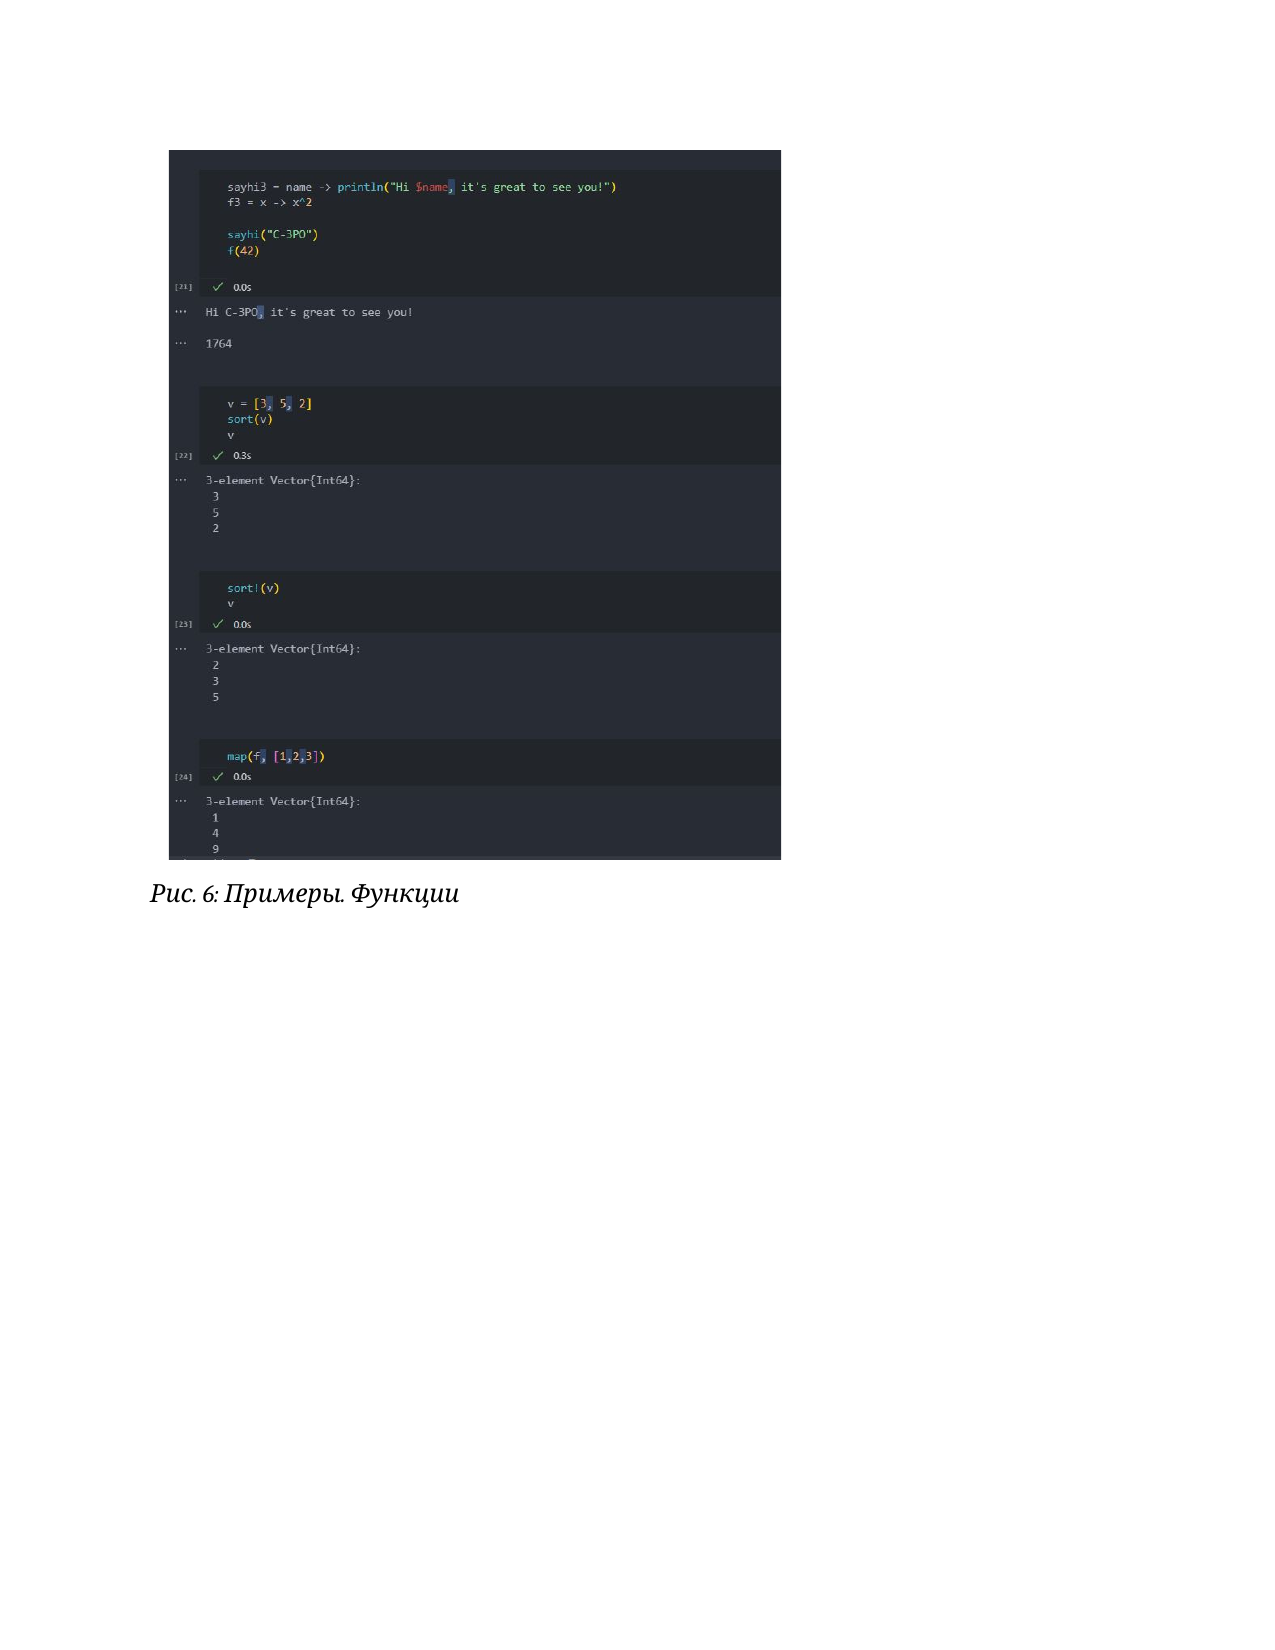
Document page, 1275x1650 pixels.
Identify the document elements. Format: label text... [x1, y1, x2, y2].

picture [168, 150, 782, 860]
text Рис. 6: Примеры. Функции [150, 880, 1125, 909]
